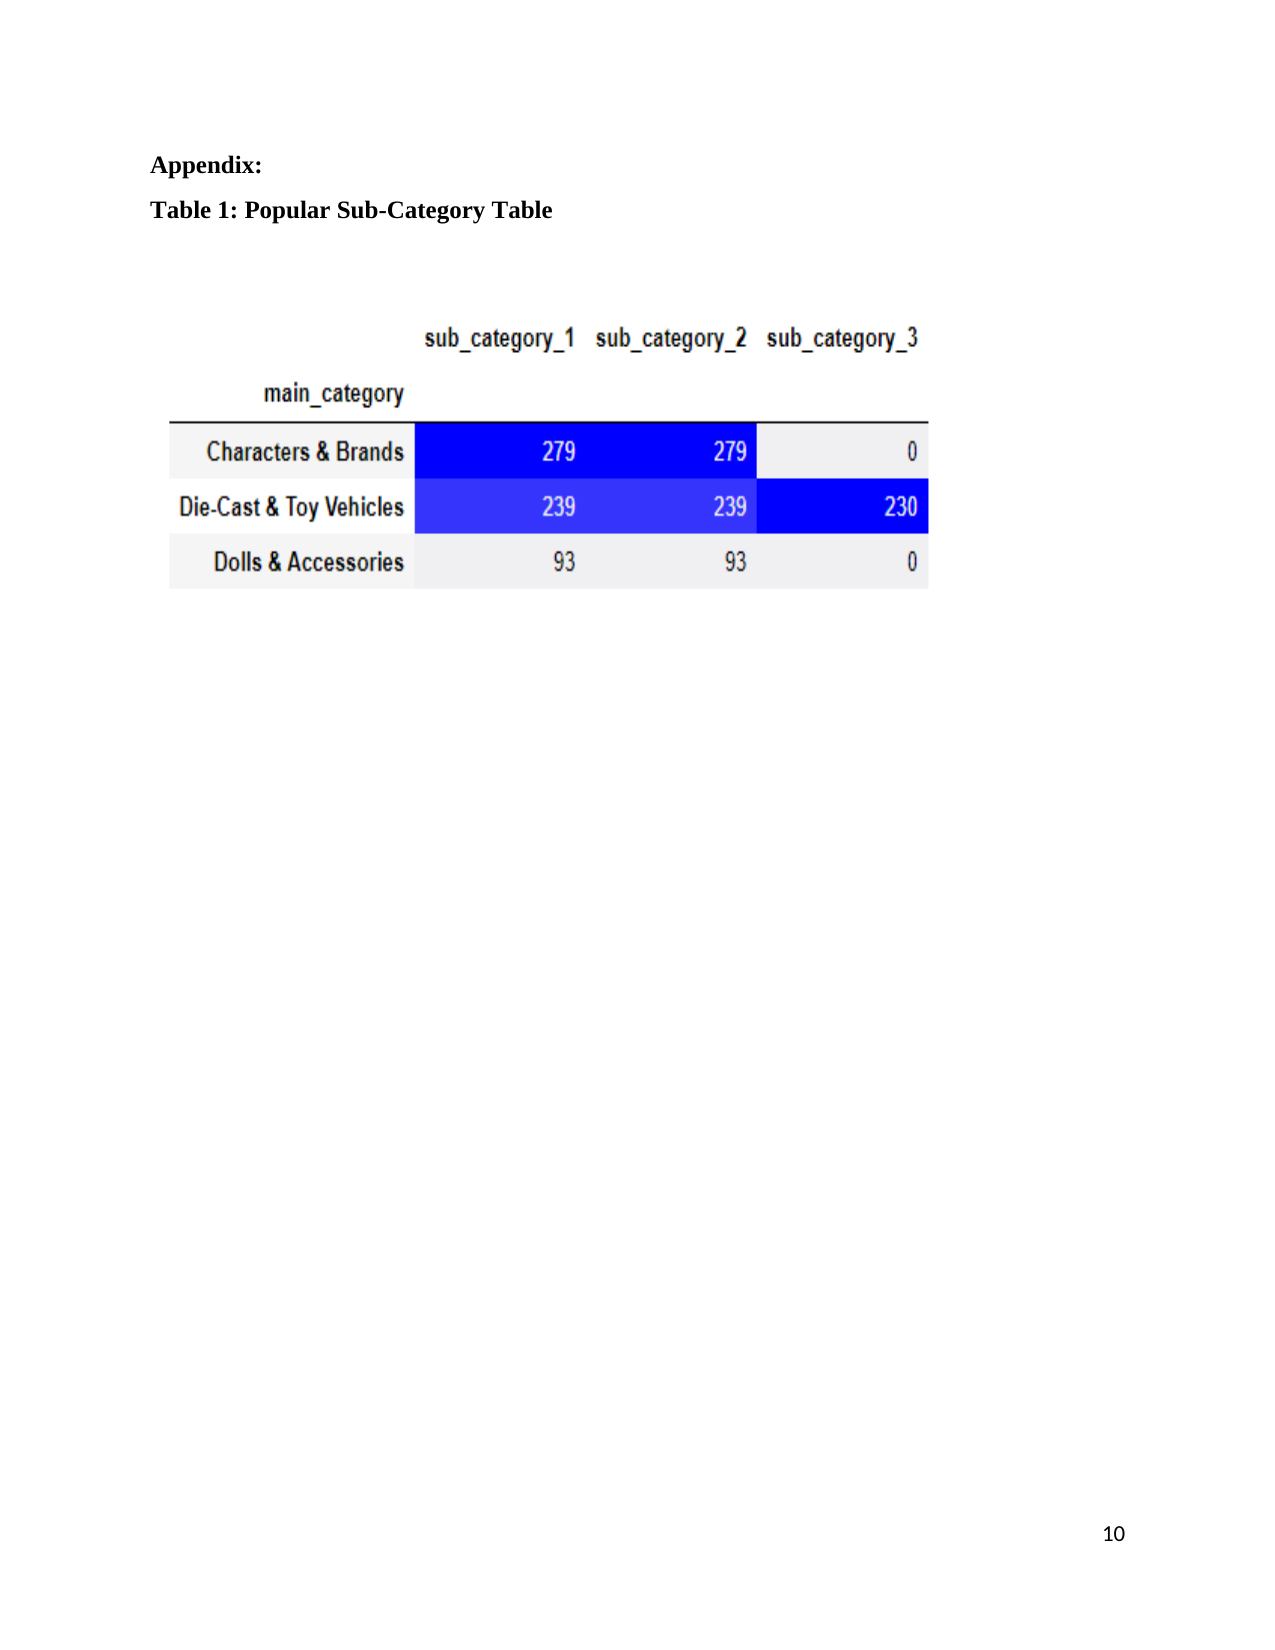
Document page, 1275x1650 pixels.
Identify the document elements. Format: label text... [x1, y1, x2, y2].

text Appendix: [150, 150, 1125, 179]
text Table 1: Popular Sub-Category Table [150, 195, 1125, 224]
picture [150, 286, 1125, 601]
